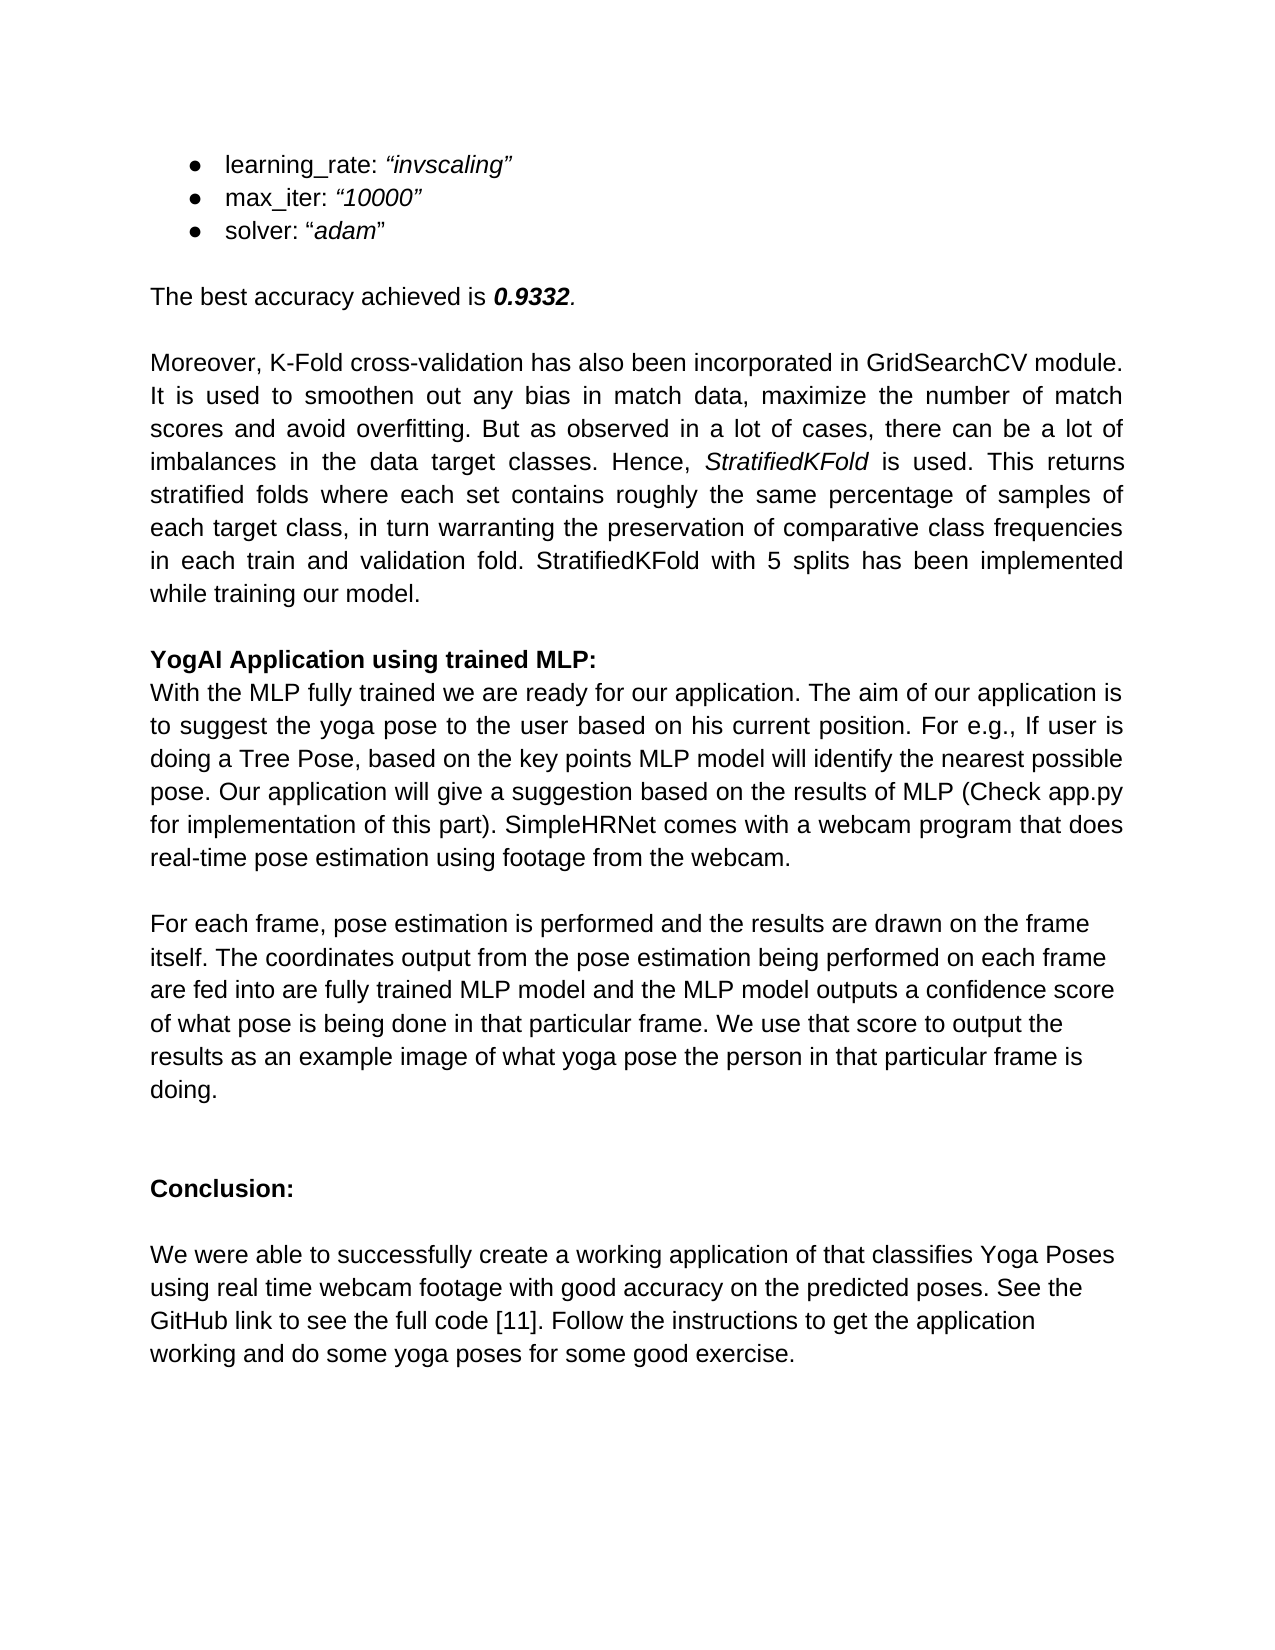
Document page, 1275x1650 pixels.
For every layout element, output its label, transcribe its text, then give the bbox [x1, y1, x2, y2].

list learning_rate: “invscaling” [187, 150, 1125, 179]
list max_iter: “10000” [187, 183, 1125, 212]
text With the MLP fully trained we are ready for our application. The aim of our application is to suggest the yoga pose to the user based on his current position. For e.g., If user is doing a Tree Pose, based on the key points MLP model will identify the nearest possible pose. Our application will give a suggestion based on the results of MLP (Check app.py for implementation of this part). SimpleHRNet comes with a webcam program that does real-time pose estimation using footage from the webcam. [150, 678, 1125, 872]
text Moreover, K-Fold cross-validation has also been incorporated in GridSearchCV module. It is used to smoothen out any bias in match data, maximize the number of match scores and avoid overfitting. But as observed in a lot of cases, there can be a lot of imbalances in the data target classes. Hence, StratifiedKFold is used. This returns stratified folds where each set contains roughly the same percentage of samples of each target class, in turn warranting the preservation of comparative class frequencies in each train and validation fold. StratifiedKFold with 5 splits has been implemented while training our model. [150, 348, 1125, 608]
text Conclusion: [150, 1174, 1125, 1202]
list solver: “adam” [187, 216, 1125, 245]
text For each frame, pose estimation is performed and the results are drawn on the frame itself. The coordinates output from the pose estimation being performed on each frame are fed into are fully trained MLP model and the MLP model outputs a confidence score of what pose is being done in that particular frame. We use that score to output the results as an example image of what yoga pose the person in that particular frame is doing. [150, 909, 1125, 1103]
text We were able to successfully create a working application of that classifies Yoga Poses using real time webcam footage with good accuracy on the predicted poses. See the GitHub link to see the full code [11]. Follow the instructions to get the application working and do some yoga poses for some good exercise. [150, 1240, 1125, 1367]
text The best accuracy achieved is 0.9332. [150, 282, 1125, 311]
text YogAI Application using trained MLP: [150, 645, 1125, 674]
